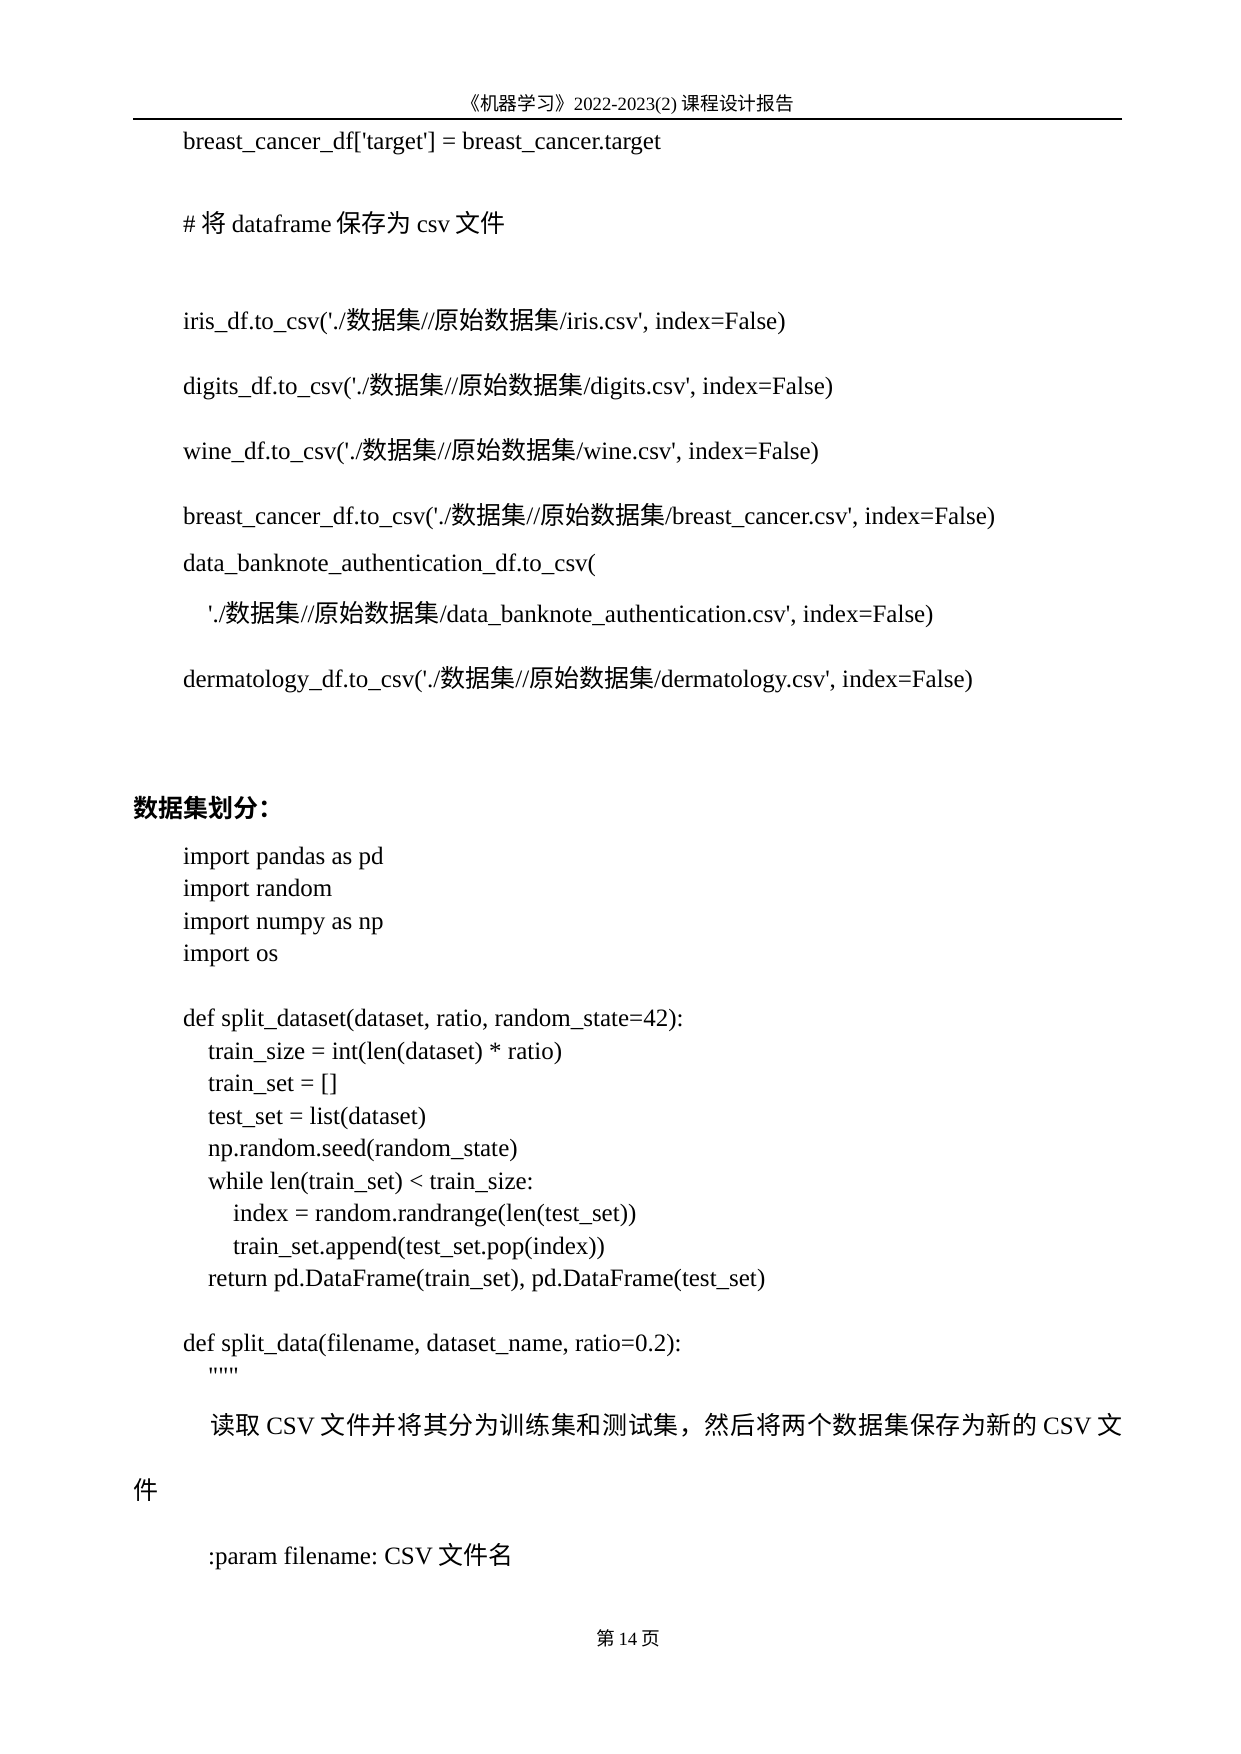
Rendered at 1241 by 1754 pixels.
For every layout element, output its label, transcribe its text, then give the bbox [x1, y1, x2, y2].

text import random [133, 871, 1122, 904]
text import numpy as np [133, 904, 1122, 936]
text import os [133, 936, 1122, 969]
text breast_cancer_df.to_csv('./数据集//原始数据集/breast_cancer.csv', index=False) [133, 481, 1122, 546]
text train_set.append(test_set.pop(index)) [133, 1229, 1122, 1261]
text :param filename: CSV文件名 [133, 1521, 1122, 1586]
text wine_df.to_csv('./数据集//原始数据集/wine.csv', index=False) [133, 416, 1122, 481]
text def split_dataset(dataset, ratio, random_state=42): [133, 1001, 1122, 1034]
text 读取CSV文件并将其分为训练集和测试集，然后将两个数据集保存为新的CSV文件 [133, 1391, 1122, 1521]
text './数据集//原始数据集/data_banknote_authentication.csv', index=False) [133, 579, 1122, 644]
text while len(train_set) < train_size: [133, 1164, 1122, 1196]
text train_set = [] [133, 1066, 1122, 1099]
text import pandas as pd [133, 839, 1122, 871]
text """ [133, 1359, 1122, 1391]
text test_set = list(dataset) [133, 1099, 1122, 1131]
text digits_df.to_csv('./数据集//原始数据集/digits.csv', index=False) [133, 351, 1122, 416]
text train_size = int(len(dataset) * ratio) [133, 1034, 1122, 1066]
text breast_cancer_df['target'] = breast_cancer.target [133, 124, 1122, 156]
text dermatology_df.to_csv('./数据集//原始数据集/dermatology.csv', index=False) [133, 644, 1122, 709]
text def split_data(filename, dataset_name, ratio=0.2): [133, 1326, 1122, 1359]
text # 将dataframe保存为csv文件 [133, 189, 1122, 254]
text index = random.randrange(len(test_set)) [133, 1196, 1122, 1229]
text return pd.DataFrame(train_set), pd.DataFrame(test_set) [133, 1261, 1122, 1294]
text 数据集划分： [133, 774, 1122, 839]
text iris_df.to_csv('./数据集//原始数据集/iris.csv', index=False) [133, 286, 1122, 351]
text np.random.seed(random_state) [133, 1131, 1122, 1164]
text data_banknote_authentication_df.to_csv( [133, 546, 1122, 579]
